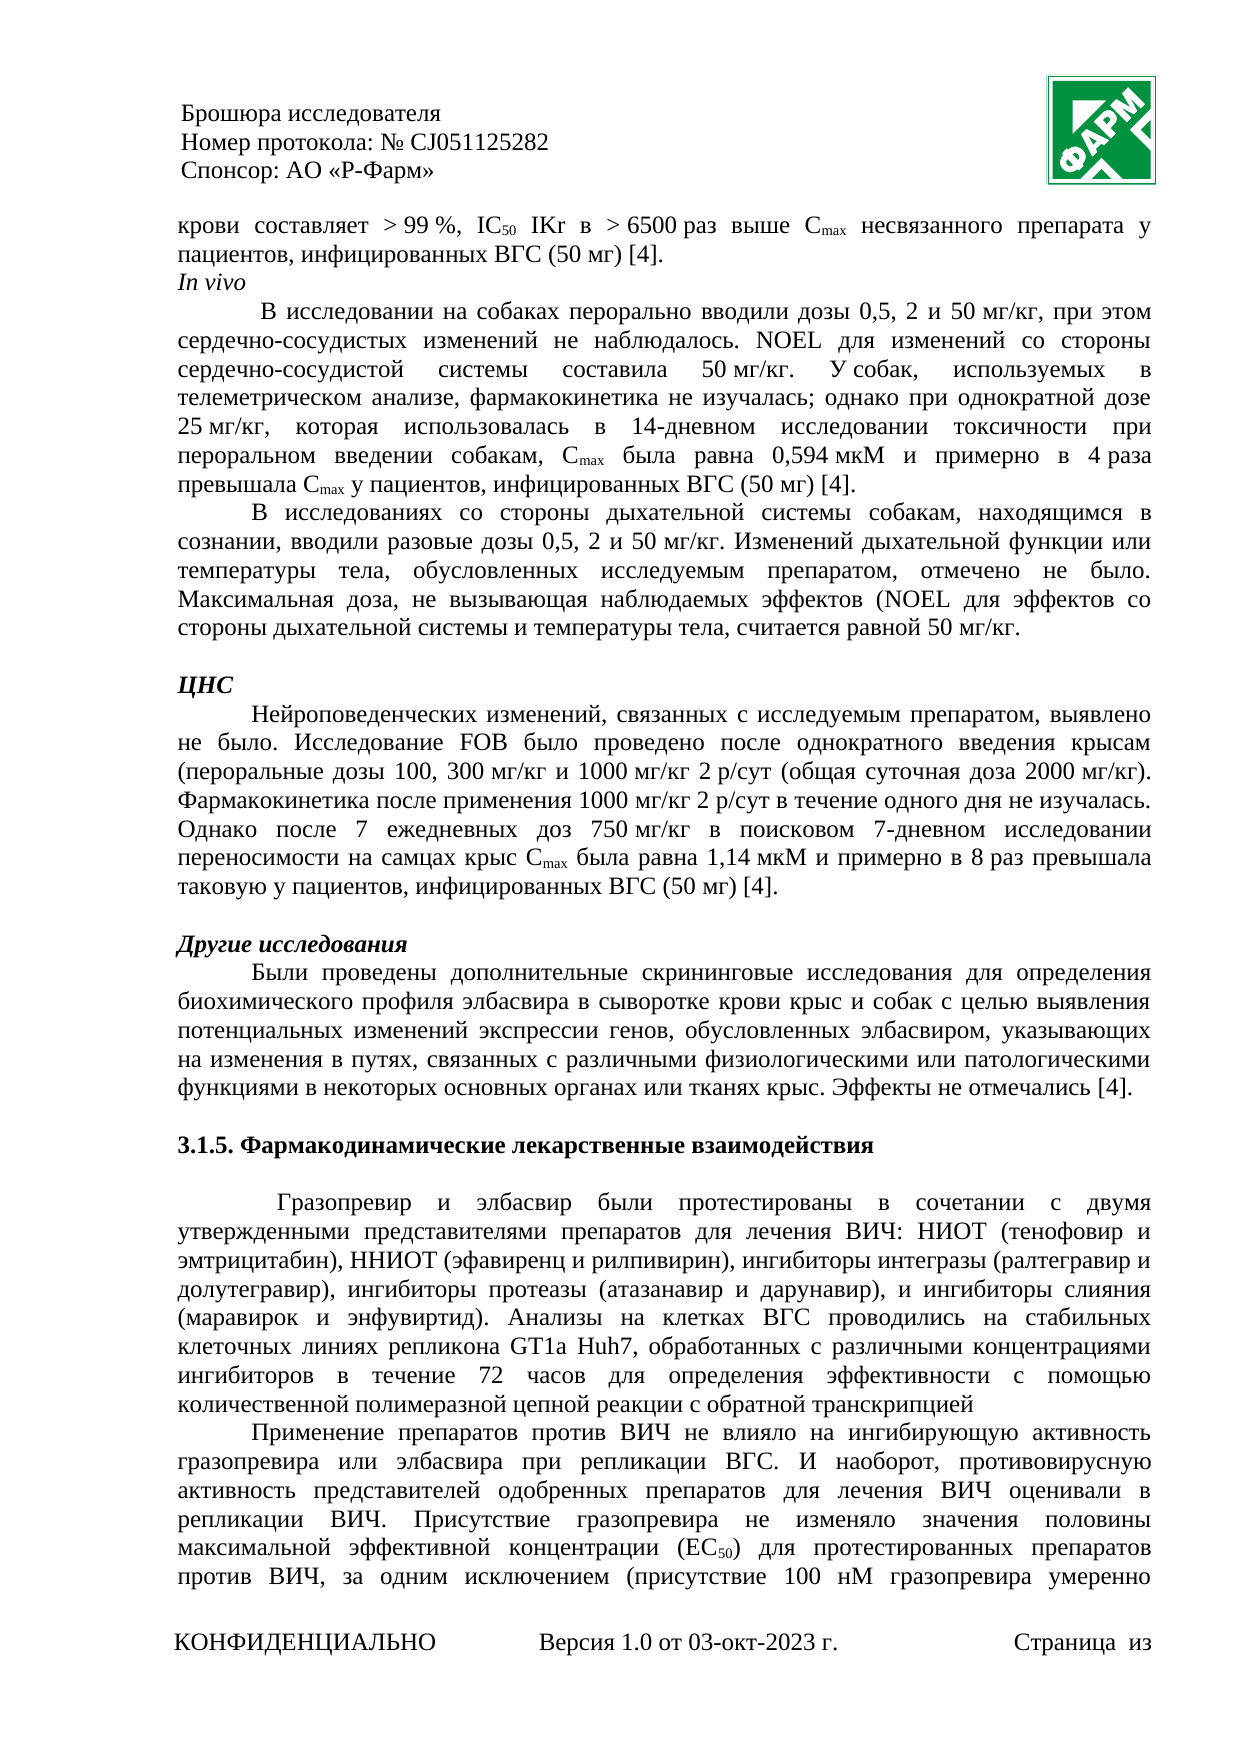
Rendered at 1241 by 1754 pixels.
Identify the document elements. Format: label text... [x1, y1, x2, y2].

text В исследованиях со стороны дыхательной системы собакам, находящимся в сознании, вводили разовые дозы 0,5, 2 и 50 мг/кг. Изменений дыхательной функции или температуры тела, обусловленных исследуемым препаратом, отмечено не было. Максимальная доза, не вызывающая наблюдаемых эффектов (NOEL для эффектов со стороны дыхательной системы и температуры тела, считается равной 50 мг/кг. [177, 497, 1152, 641]
text 3.1.5. Фармакодинамические лекарственные взаимодействия [177, 1130, 1152, 1159]
text In vivo [177, 267, 1152, 296]
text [177, 1417, 1152, 1590]
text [177, 210, 1152, 267]
text В исследовании на собаках перорально вводили дозы 0,5, 2 и 50 мг/кг, при этом сердечно-сосудистых изменений не наблюдалось. NOEL для изменений со стороны сердечно-сосудистой системы составила 50 мг/кг. У собак, используемых в телеметрическом анализе, фармакокинетика не изучалась; однако при однократной дозе 25 мг/кг, которая использовалась в 14-дневном исследовании токсичности при пероральном введении собакам, Cmax была равна 0,594 мкМ и примерно в 4 раза превышала Cmax у пациентов, инфицированных ВГС (50 мг) [4]. [177, 296, 1152, 497]
text ЦНС [177, 670, 1152, 699]
text Гразопревир и элбасвир были протестированы в сочетании с двумя утвержденными представителями препаратов для лечения ВИЧ: НИОТ (тенофовир и эмтрицитабин), ННИОТ (эфавиренц и рилпивирин), ингибиторы интегразы (ралтегравир и долутегравир), ингибиторы протеазы (атазанавир и дарунавир), и ингибиторы слияния (маравирок и энфувиртид). Анализы на клетках ВГС проводились на стабильных клеточных линиях репликона GT1a Huh7, обработанных с различными концентрациями ингибиторов в течение 72 часов для определения эффективности с помощью количественной полимеразной цепной реакции с обратной транскрипцией [177, 1187, 1152, 1417]
text Были проведены дополнительные скрининговые исследования для определения биохимического профиля элбасвира в сыворотке крови крыс и собак с целью выявления потенциальных изменений экспрессии генов, обусловленных элбасвиром, указывающих на изменения в путях, связанных с различными физиологическими или патологическими функциями в некоторых основных органах или тканях крыс. Эффекты не отмечались [4]. [177, 957, 1152, 1101]
text Другие исследования [177, 929, 1152, 957]
text Нейроповеденческих изменений, связанных с исследуемым препаратом, выявлено не было. Исследование FOB было проведено после однократного введения крысам (пероральные дозы 100, 300 мг/кг и 1000 мг/кг 2 р/сут (общая суточная доза 2000 мг/кг). Фармакокинетика после применения 1000 мг/кг 2 р/сут в течение одного дня не изучалась. Однако после 7 ежедневных доз 750 мг/кг в поисковом 7-дневном исследовании переносимости на самцах крыс Cmax была равна 1,14 мкМ и примерно в 8 раз превышала таковую у пациентов, инфицированных ВГС (50 мг) [4]. [177, 699, 1152, 900]
